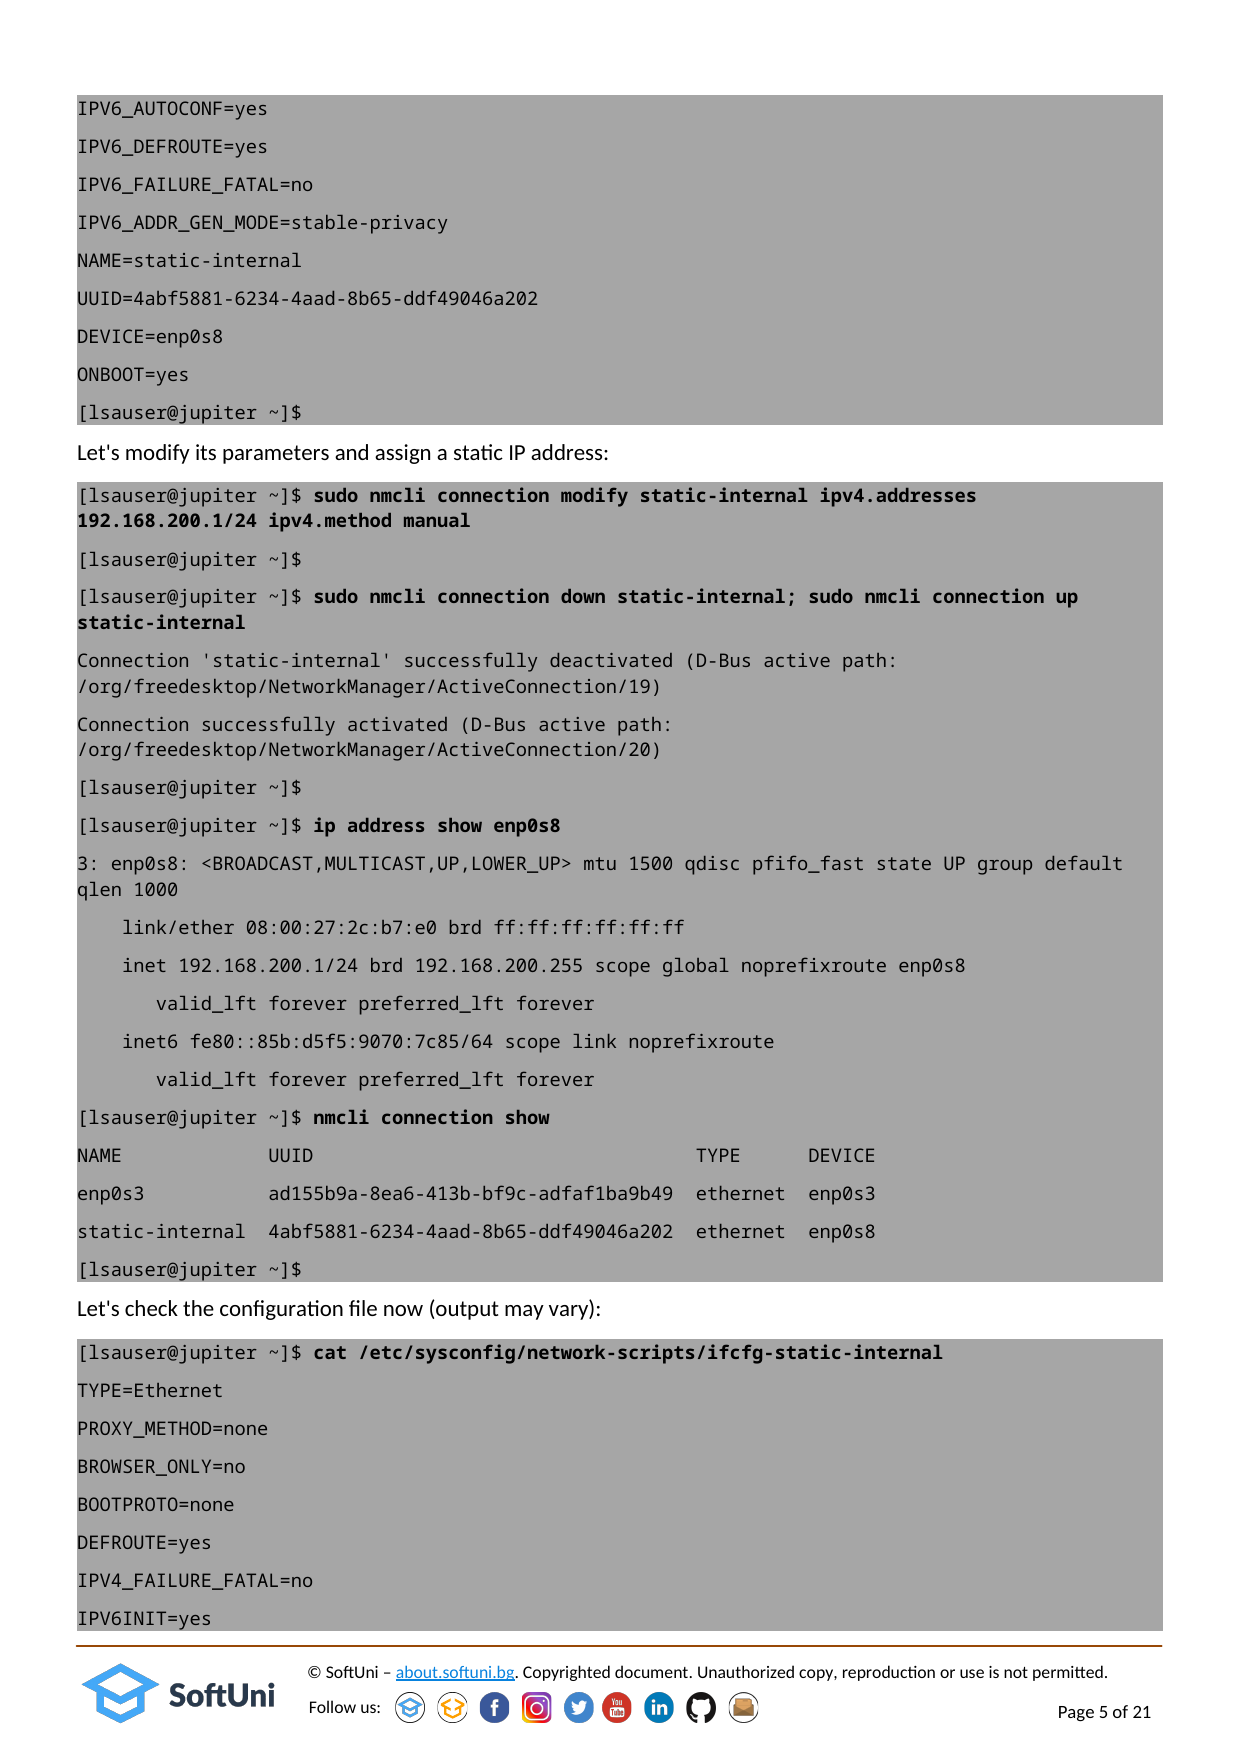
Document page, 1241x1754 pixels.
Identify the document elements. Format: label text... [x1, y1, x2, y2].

text IPV4_FAILURE_FATAL=no [77, 1567, 1163, 1593]
text BOOTPROTO=none [77, 1491, 1163, 1517]
text IPV6_DEFROUTE=yes [77, 133, 1163, 159]
text valid_lft forever preferred_lft forever [77, 1066, 1163, 1092]
text link/ether 08:00:27:2c:b7:e0 brd ff:ff:ff:ff:ff:ff [77, 914, 1163, 939]
picture [686, 1692, 716, 1723]
text Let's check the configuration file now (output may vary): [77, 1294, 1163, 1322]
picture [644, 1714, 653, 1723]
text Connection successfully activated (D-Bus active path: /org/freedesktop/NetworkManager/ActiveConnection/20) [77, 711, 1163, 762]
text static-internal 4abf5881-6234-4aad-8b65-ddf49046a202 ethernet enp0s8 [77, 1218, 1163, 1244]
picture [437, 1692, 468, 1723]
text IPV6_ADDR_GEN_MODE=stable-privacy [77, 209, 1163, 235]
text TYPE=Ethernet [77, 1377, 1163, 1402]
picture [395, 1692, 425, 1723]
picture [658, 1705, 667, 1714]
text DEFROUTE=yes [77, 1529, 1163, 1554]
text enp0s3 ad155b9a-8ea6-413b-bf9c-adfaf1ba9b49 ethernet enp0s3 [77, 1180, 1163, 1206]
text IPV6INIT=yes [77, 1605, 1163, 1631]
text [lsauser@jupiter ~]$ [77, 546, 1163, 571]
text [lsauser@jupiter ~]$ cat /etc/sysconfig/network-scripts/ifcfg-static-internal [77, 1339, 1163, 1364]
text Let's modify its parameters and assign a static IP address: [77, 438, 1163, 466]
text [lsauser@jupiter ~]$ [77, 399, 1163, 425]
text [lsauser@jupiter ~]$ [77, 1256, 1163, 1282]
text ONBOOT=yes [77, 362, 1163, 387]
text NAME UUID TYPE DEVICE [77, 1142, 1163, 1168]
text IPV6_AUTOCONF=yes [77, 95, 1163, 121]
text valid_lft forever preferred_lft forever [77, 990, 1163, 1016]
text inet 192.168.200.1/24 brd 192.168.200.255 scope global noprefixroute enp0s8 [77, 952, 1163, 978]
text UUID=4abf5881-6234-4aad-8b65-ddf49046a202 [77, 286, 1163, 311]
text DEVICE=enp0s8 [77, 323, 1163, 349]
text [lsauser@jupiter ~]$ nmcli connection show [77, 1104, 1163, 1130]
picture [644, 1692, 653, 1701]
text Connection 'static-internal' successfully deactivated (D-Bus active path: /org/freedesktop/NetworkManager/ActiveConnection/19) [77, 647, 1163, 698]
text 3: enp0s8: <BROADCAST,MULTICAST,UP,LOWER_UP> mtu 1500 qdisc pfifo_fast state UP group default qlen 1000 [77, 851, 1163, 902]
picture [75, 1658, 281, 1729]
text NAME=static-internal [77, 247, 1163, 273]
picture [665, 1714, 674, 1723]
picture [522, 1692, 552, 1723]
text PROXY_METHOD=none [77, 1415, 1163, 1441]
text [lsauser@jupiter ~]$ ip address show enp0s8 [77, 812, 1163, 838]
text [lsauser@jupiter ~]$ sudo nmcli connection down static-internal; sudo nmcli connection up static-internal [77, 584, 1163, 635]
picture [564, 1692, 594, 1723]
text BROWSER_ONLY=no [77, 1453, 1163, 1478]
picture [602, 1692, 632, 1723]
picture [479, 1692, 510, 1723]
text IPV6_FAILURE_FATAL=no [77, 171, 1163, 197]
text [lsauser@jupiter ~]$ [77, 774, 1163, 800]
picture [728, 1692, 759, 1723]
text inet6 fe80::85b:d5f5:9070:7c85/64 scope link noprefixroute [77, 1028, 1163, 1054]
picture [665, 1692, 674, 1701]
text [lsauser@jupiter ~]$ sudo nmcli connection modify static-internal ipv4.addresses 192.168.200.1/24 ipv4.method manual [77, 482, 1163, 533]
